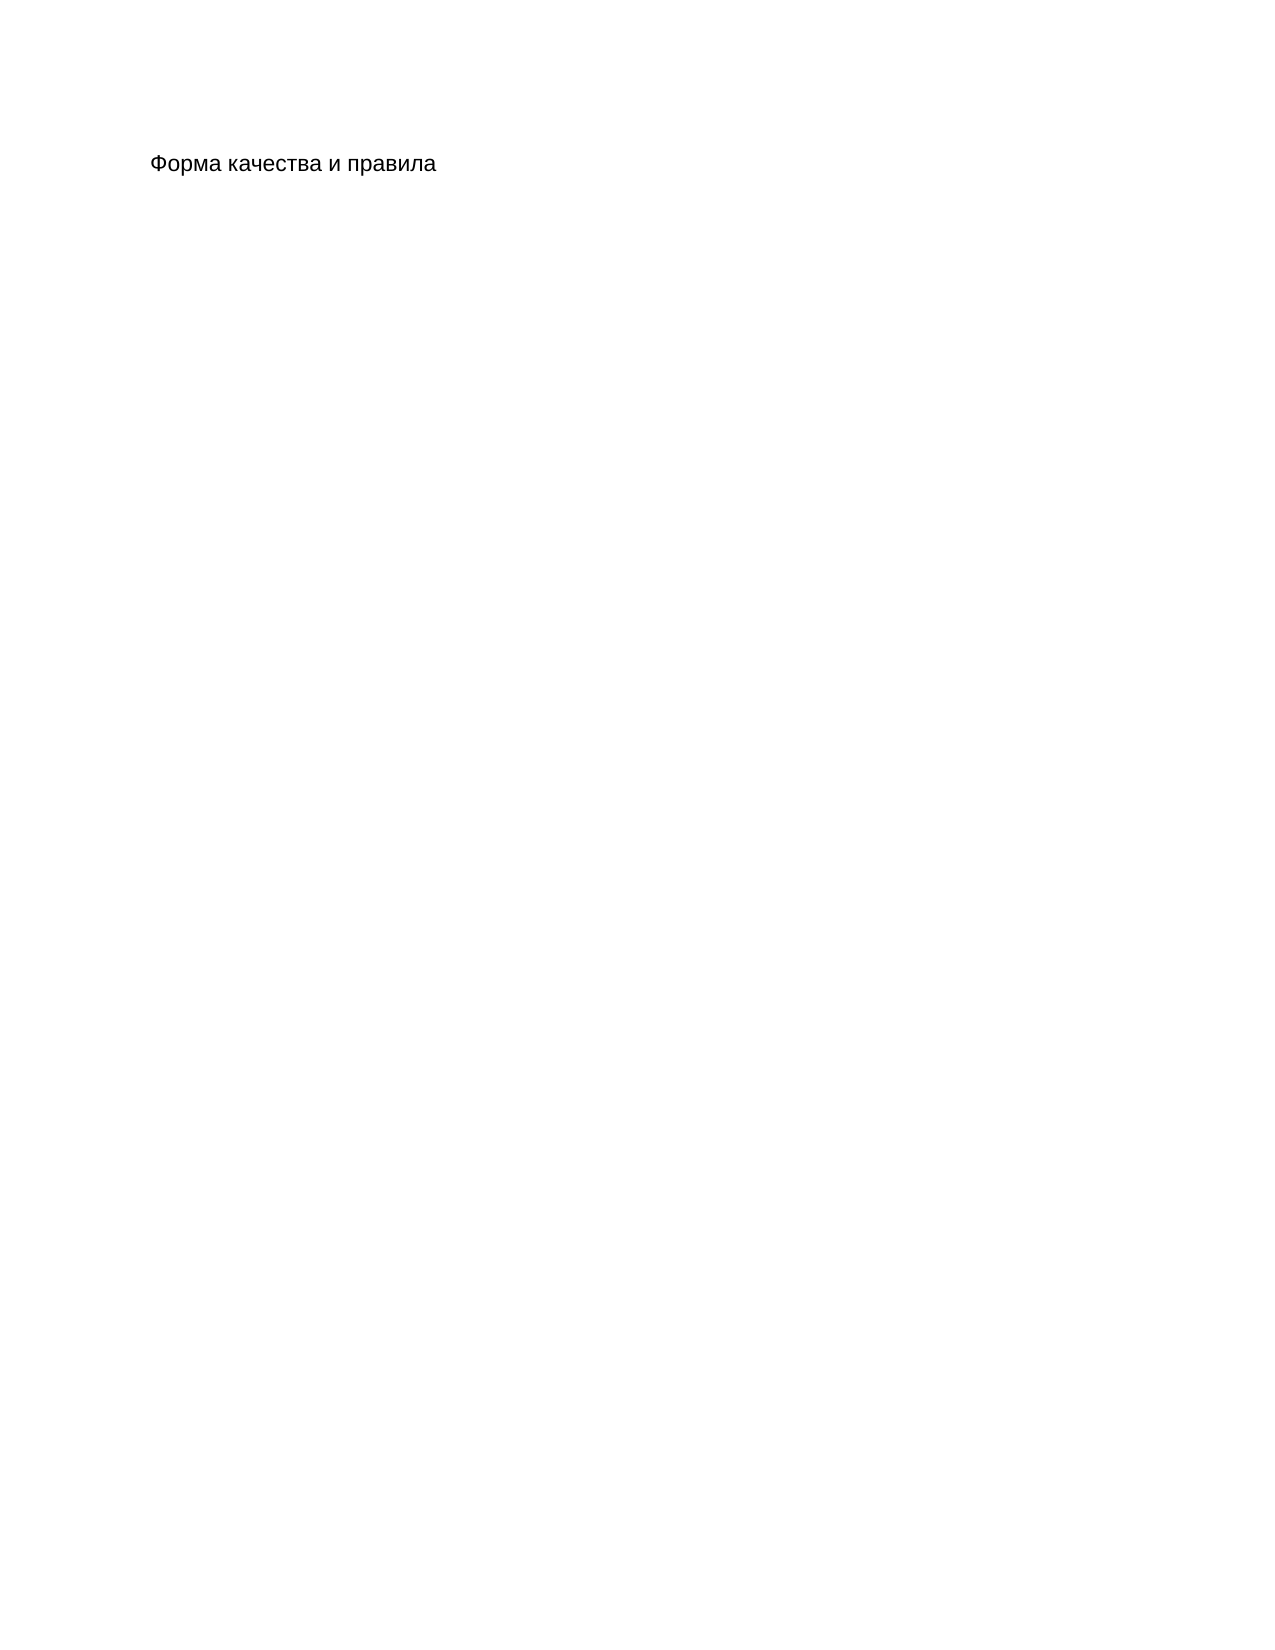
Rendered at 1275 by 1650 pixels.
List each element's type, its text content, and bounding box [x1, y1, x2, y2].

text Форма качества и правила [150, 150, 1125, 176]
